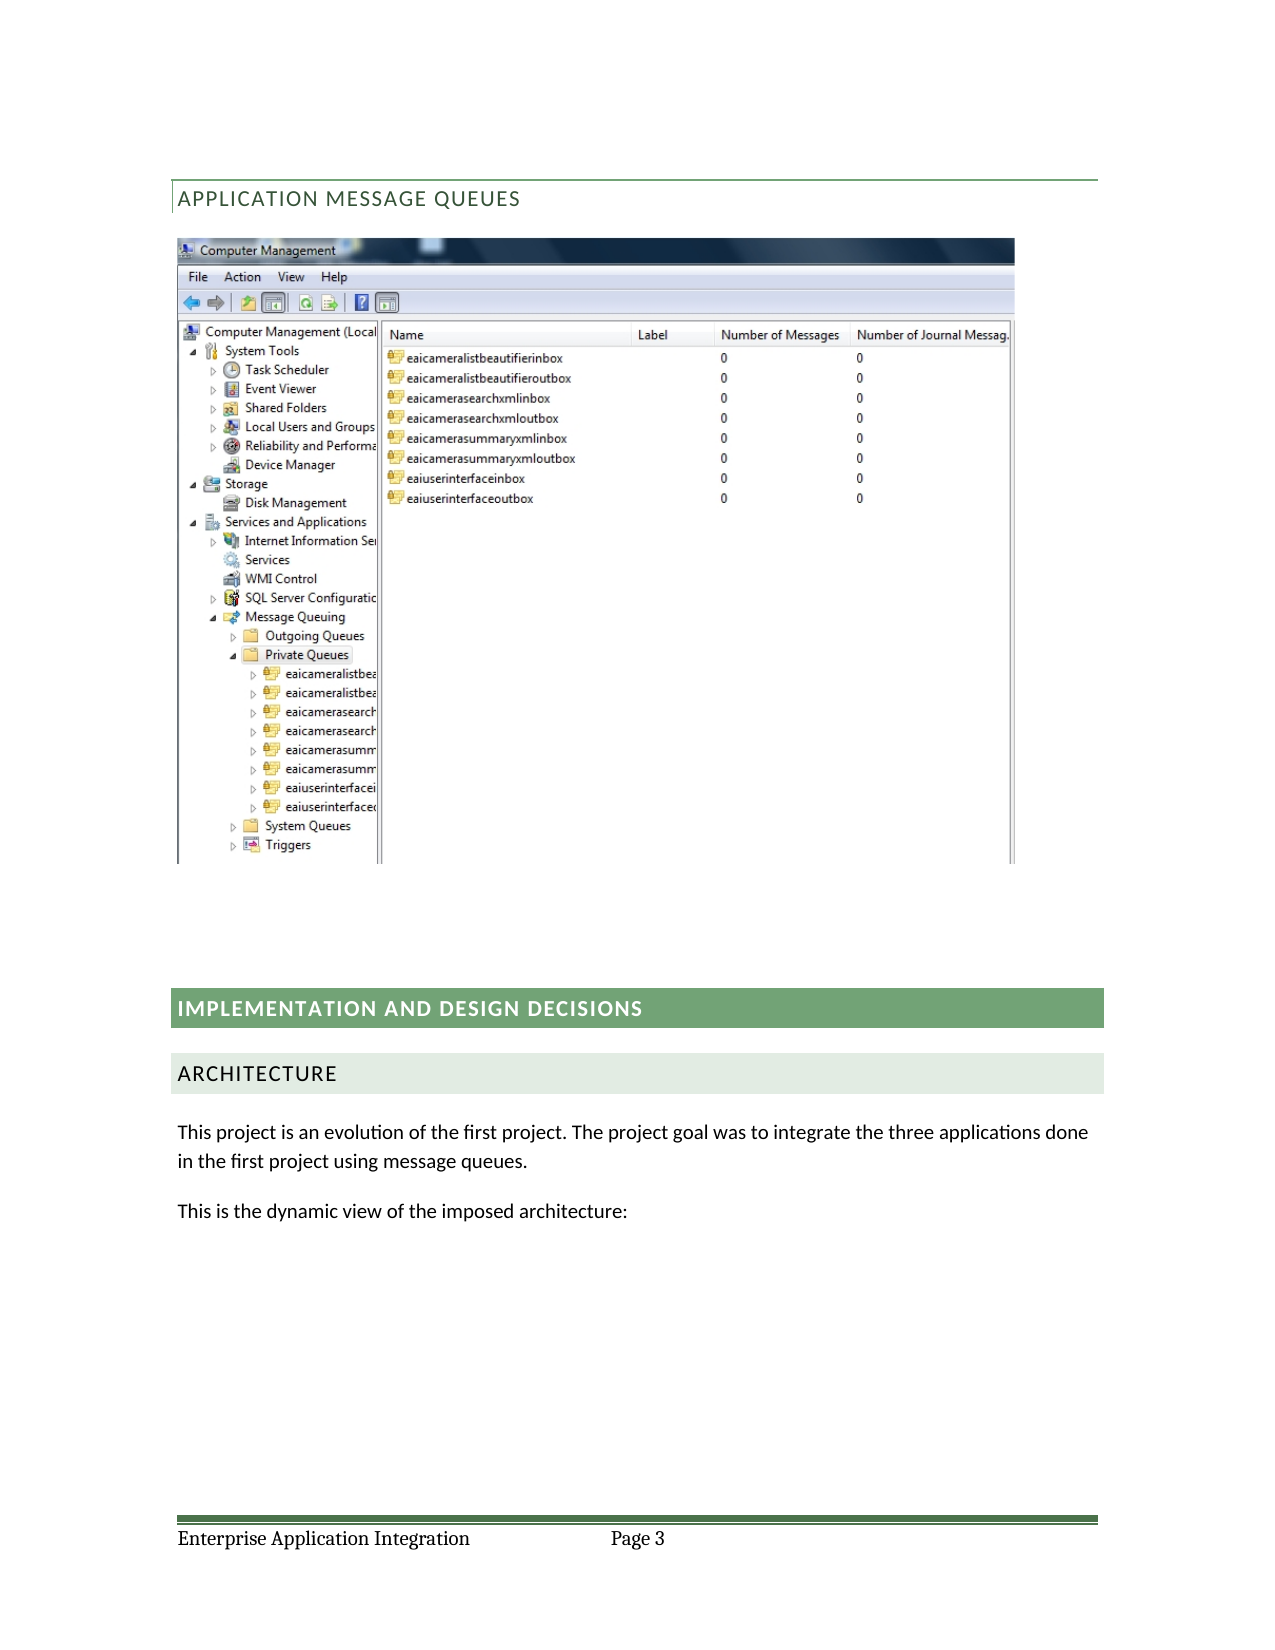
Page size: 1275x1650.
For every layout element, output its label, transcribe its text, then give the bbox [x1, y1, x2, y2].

subtitle Architecture [177, 1060, 1098, 1088]
text This is the dynamic view of the imposed architecture: [177, 1198, 1098, 1223]
text This project is an evolution of the first project. The project goal was to integrate the three applications done in the first project using message queues. [177, 1119, 1098, 1173]
subtitle Application Message Queues [173, 181, 1098, 213]
picture [177, 237, 1015, 864]
subtitle Implementation and Design decisions [177, 994, 1098, 1022]
